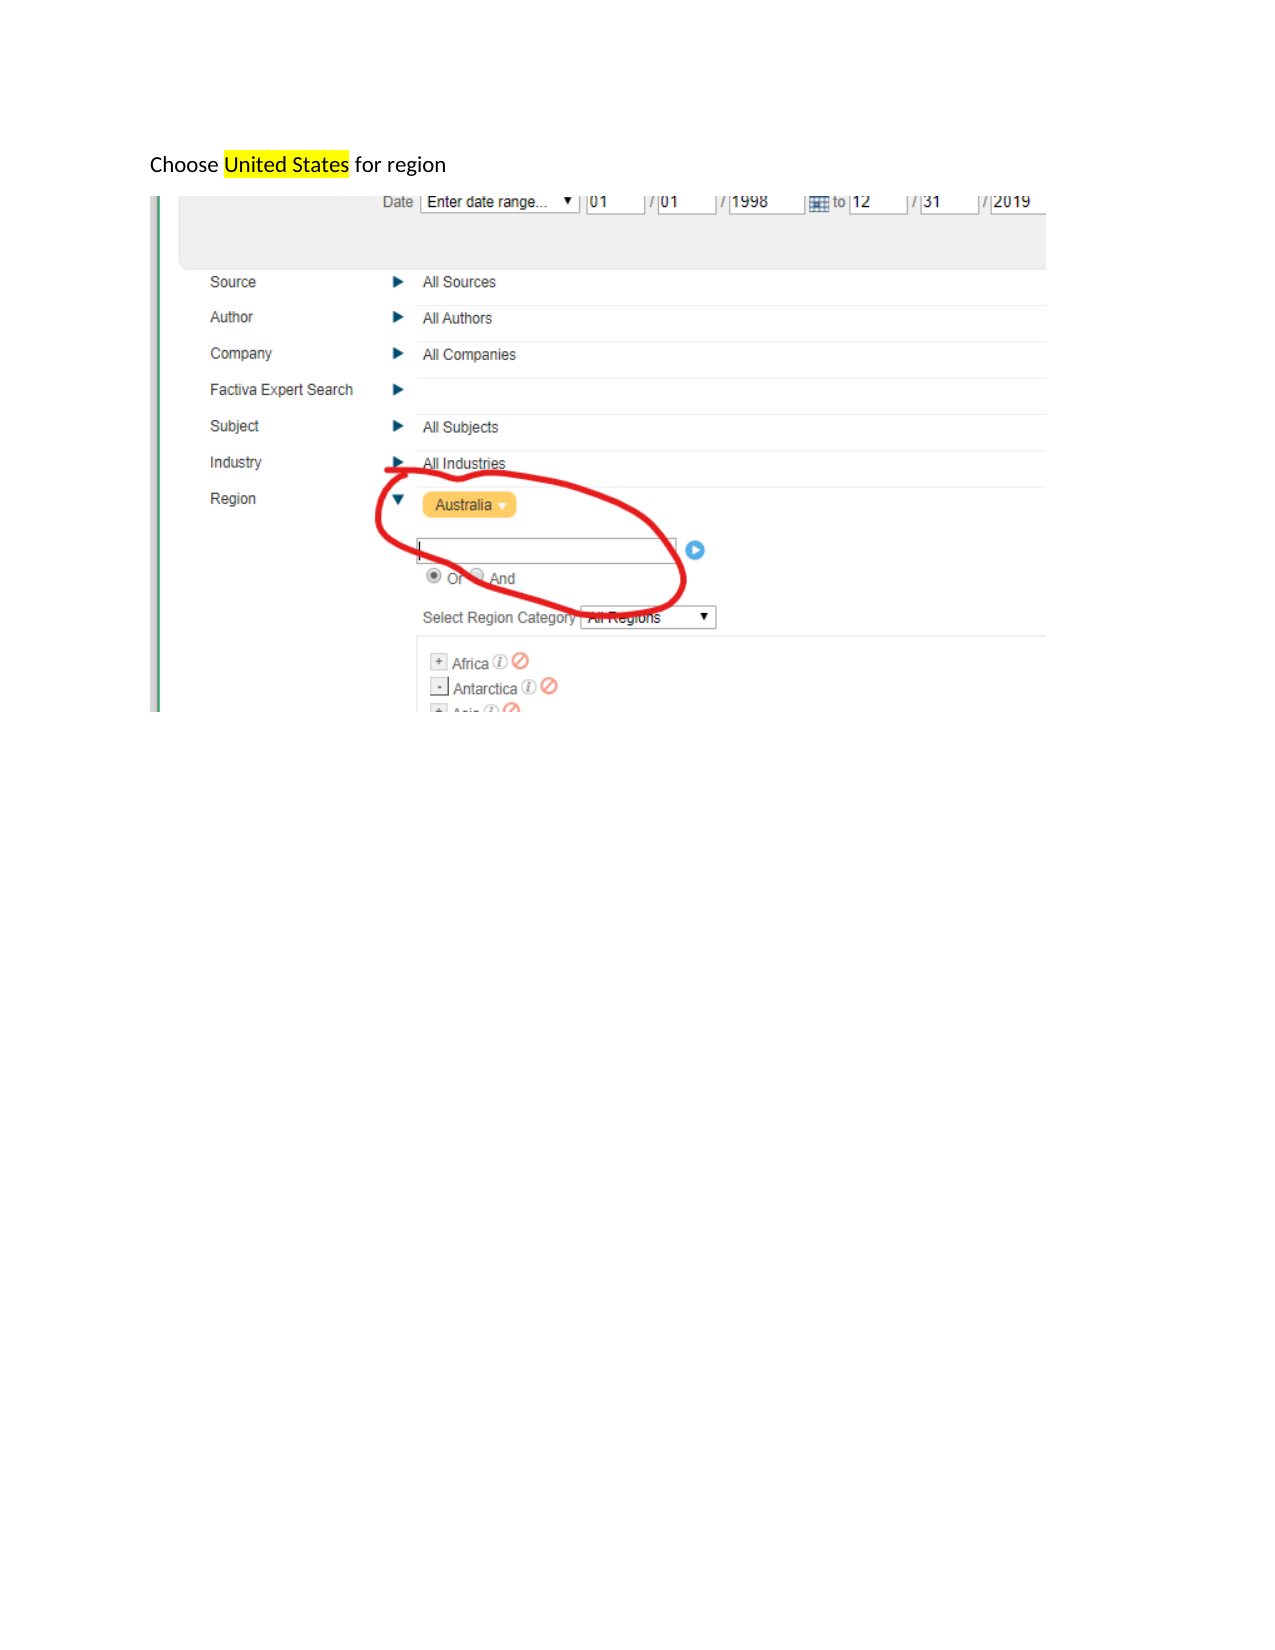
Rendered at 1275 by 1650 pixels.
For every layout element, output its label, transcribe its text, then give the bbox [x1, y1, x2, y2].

picture [150, 196, 1047, 712]
text Choose United States for region [150, 150, 224, 178]
text Choose United States for region [349, 150, 1125, 178]
